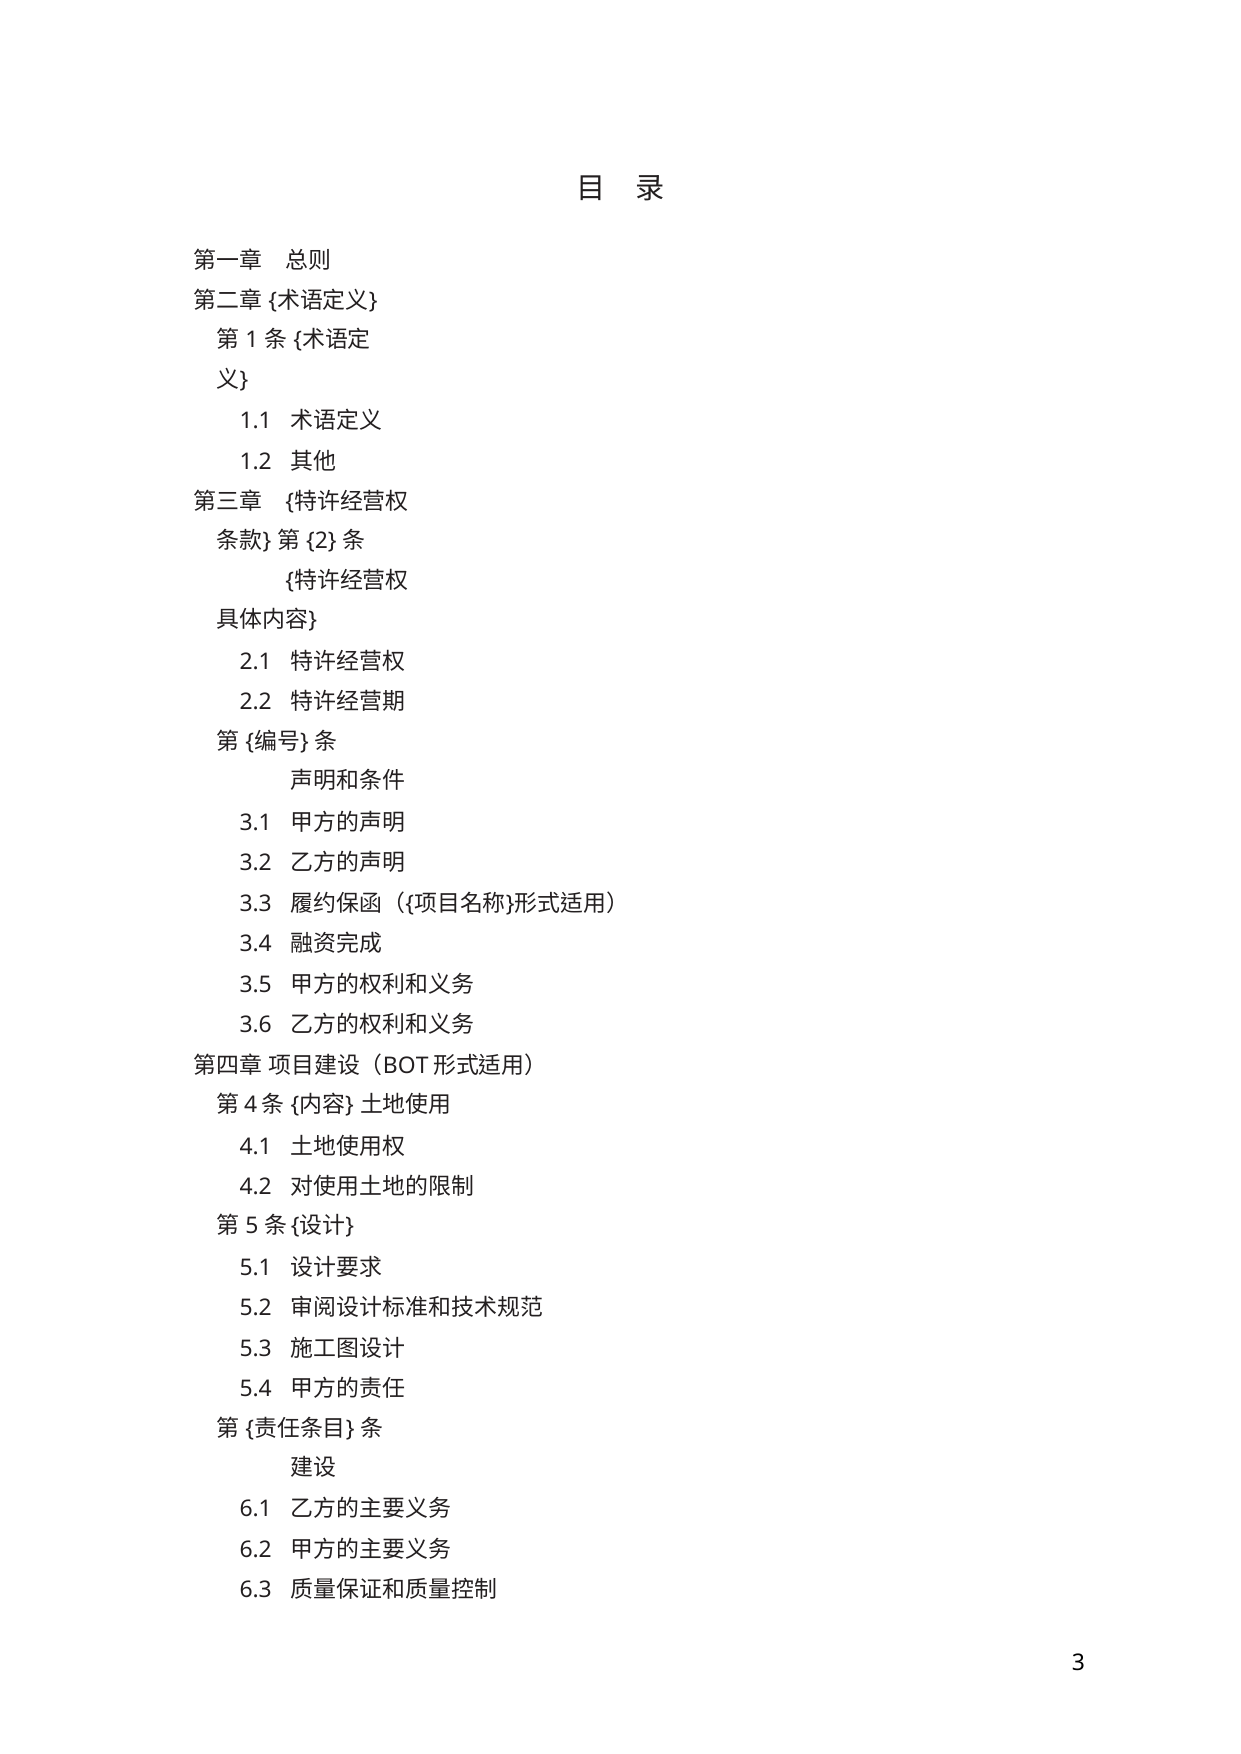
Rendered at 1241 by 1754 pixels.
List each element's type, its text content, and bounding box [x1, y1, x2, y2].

list 履约保函（{项目名称}形式适用） [239, 887, 1105, 918]
list 甲方的主要义务 [239, 1533, 1105, 1564]
subtitle 目 录 [175, 164, 1065, 207]
list 审阅设计标准和技术规范 [216, 1291, 1105, 1323]
list 乙方的声明 [239, 846, 1105, 877]
list 设计要求 [216, 1251, 1105, 1282]
list 甲方的责任第 {责任条目} 条 建设 [216, 1372, 406, 1482]
list 其他 [239, 445, 1105, 476]
list 质量保证和质量控制 [239, 1573, 1105, 1605]
list 对使用土地的限制第 5 条 {设计} [216, 1170, 474, 1241]
text 第一章 总则 [193, 243, 1105, 275]
text 第四章 项目建设（BOT形式适用）第4条 {内容} 土地使用 [193, 1049, 565, 1119]
list 土地使用权 [216, 1129, 1105, 1161]
list 甲方的声明 [239, 806, 1105, 837]
list 特许经营权 [216, 645, 1105, 676]
list 甲方的权利和义务 [239, 968, 1105, 999]
list 融资完成 [239, 927, 1105, 958]
list 乙方的主要义务 [239, 1492, 1105, 1524]
list 乙方的权利和义务 [239, 1008, 1105, 1039]
list 术语定义 [239, 404, 1105, 436]
list 特许经营期第 {编号} 条 声明和条件 [216, 685, 423, 795]
text 第二章 {术语定义} 第 1 条 {术语定义} [193, 284, 400, 394]
list 施工图设计 [216, 1332, 1105, 1363]
text 第三章 {特许经营权条款} 第 {2} 条 {特许经营权具体内容} [193, 485, 423, 634]
